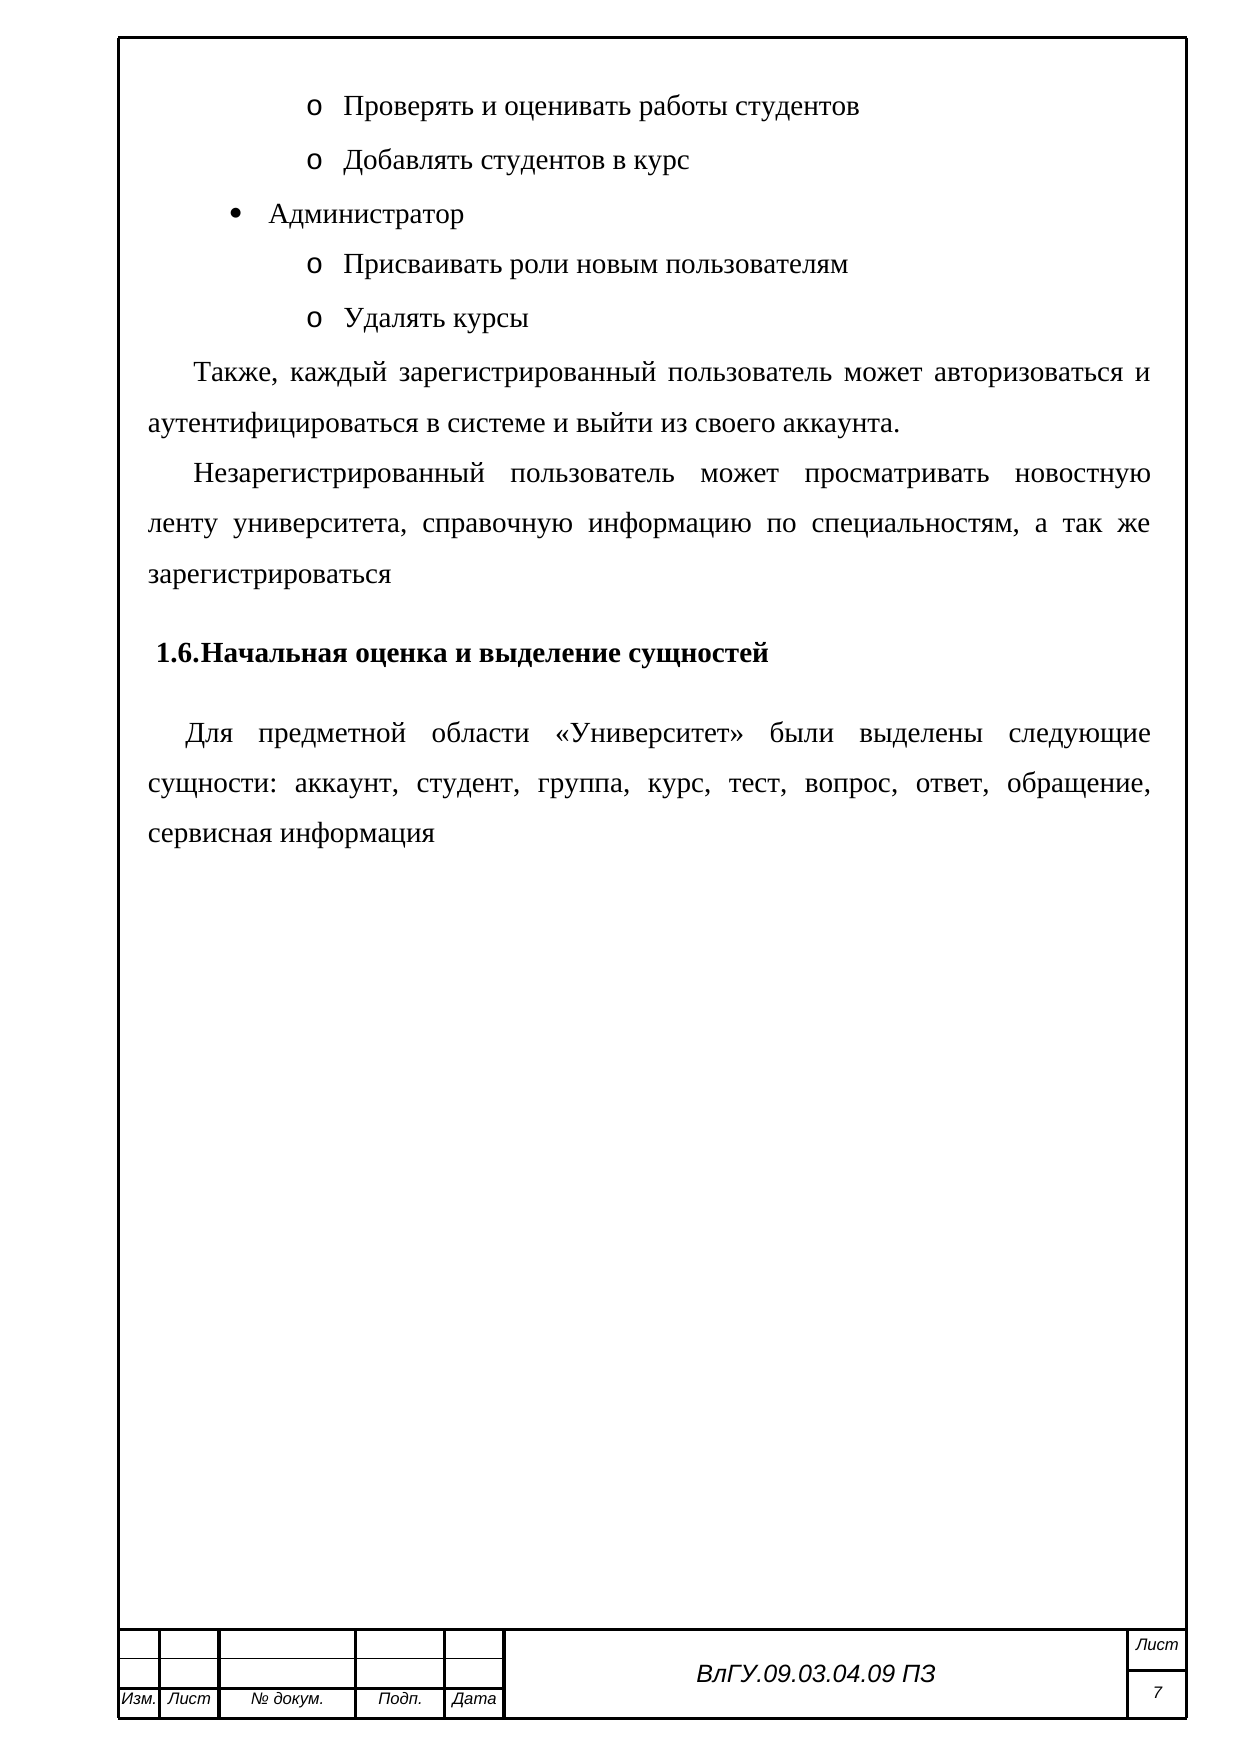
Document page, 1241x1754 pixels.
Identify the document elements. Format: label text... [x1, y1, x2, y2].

list Незарегистрированный пользователь может просматривать новостную ленту университета, справочную информацию по специальностям, а так же зарегистрироваться [148, 455, 1152, 589]
list Также, каждый зарегистрированный пользователь может авторизоваться и аутентифицироваться в системе и выйти из своего аккаунта. [148, 354, 1152, 438]
list Для предметной области «Университет» были выделены следующие сущности: аккаунт, студент, группа, курс, тест, вопрос, ответ, обращение, сервисная информация [148, 715, 1152, 849]
list Проверять и оценивать работы студентов [306, 88, 1152, 124]
list Удалять курсы [306, 300, 1152, 336]
list Администратор [231, 196, 1152, 229]
list Присваивать роли новым пользователям [306, 246, 1152, 282]
text Начальная оценка и выделение сущностей [156, 635, 1152, 669]
list Добавлять студентов в курс [306, 142, 1152, 178]
